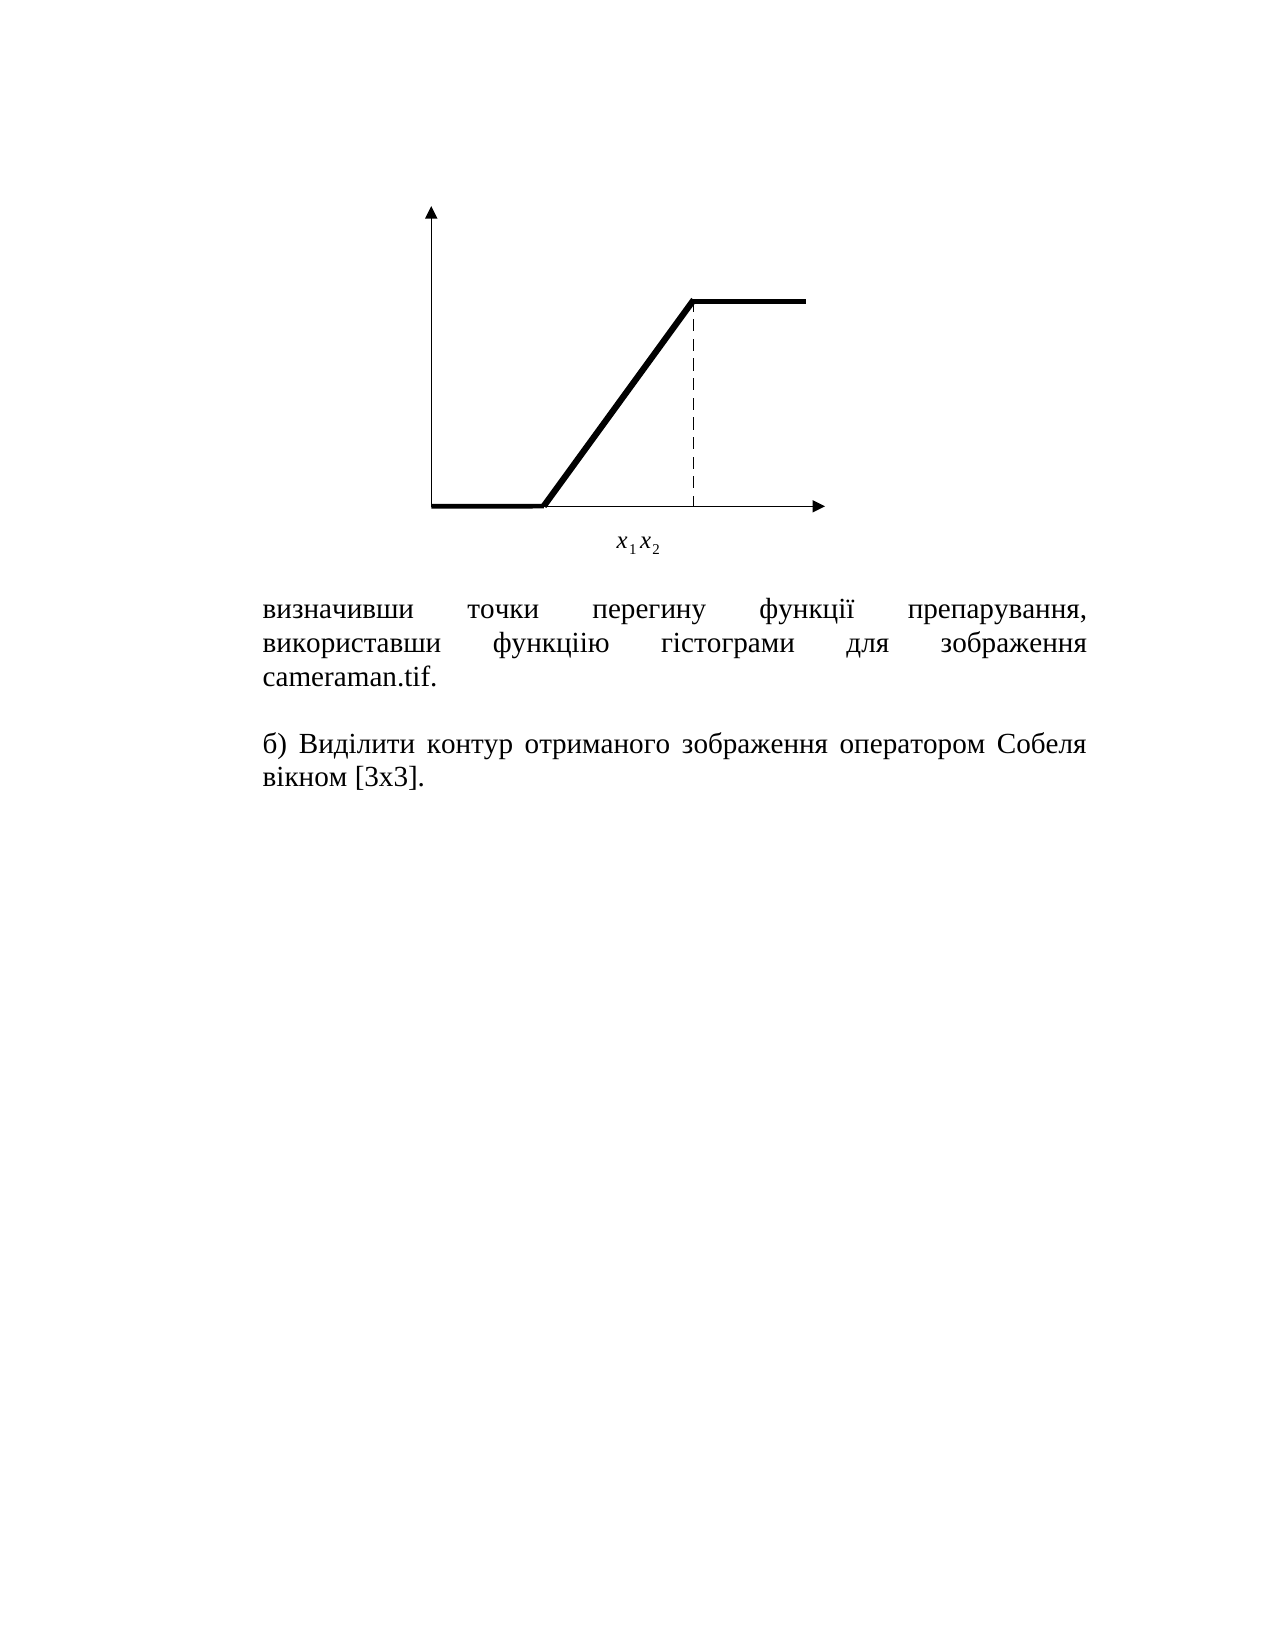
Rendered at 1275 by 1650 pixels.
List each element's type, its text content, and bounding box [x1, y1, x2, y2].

text визначивши точки перегину функції препарування, використавши функціію гістограми для зображення cameraman.tif. [262, 592, 1087, 692]
text б) Виділити контур отриманого зображення оператором Собеля вікном [3x3]. [262, 726, 1087, 793]
